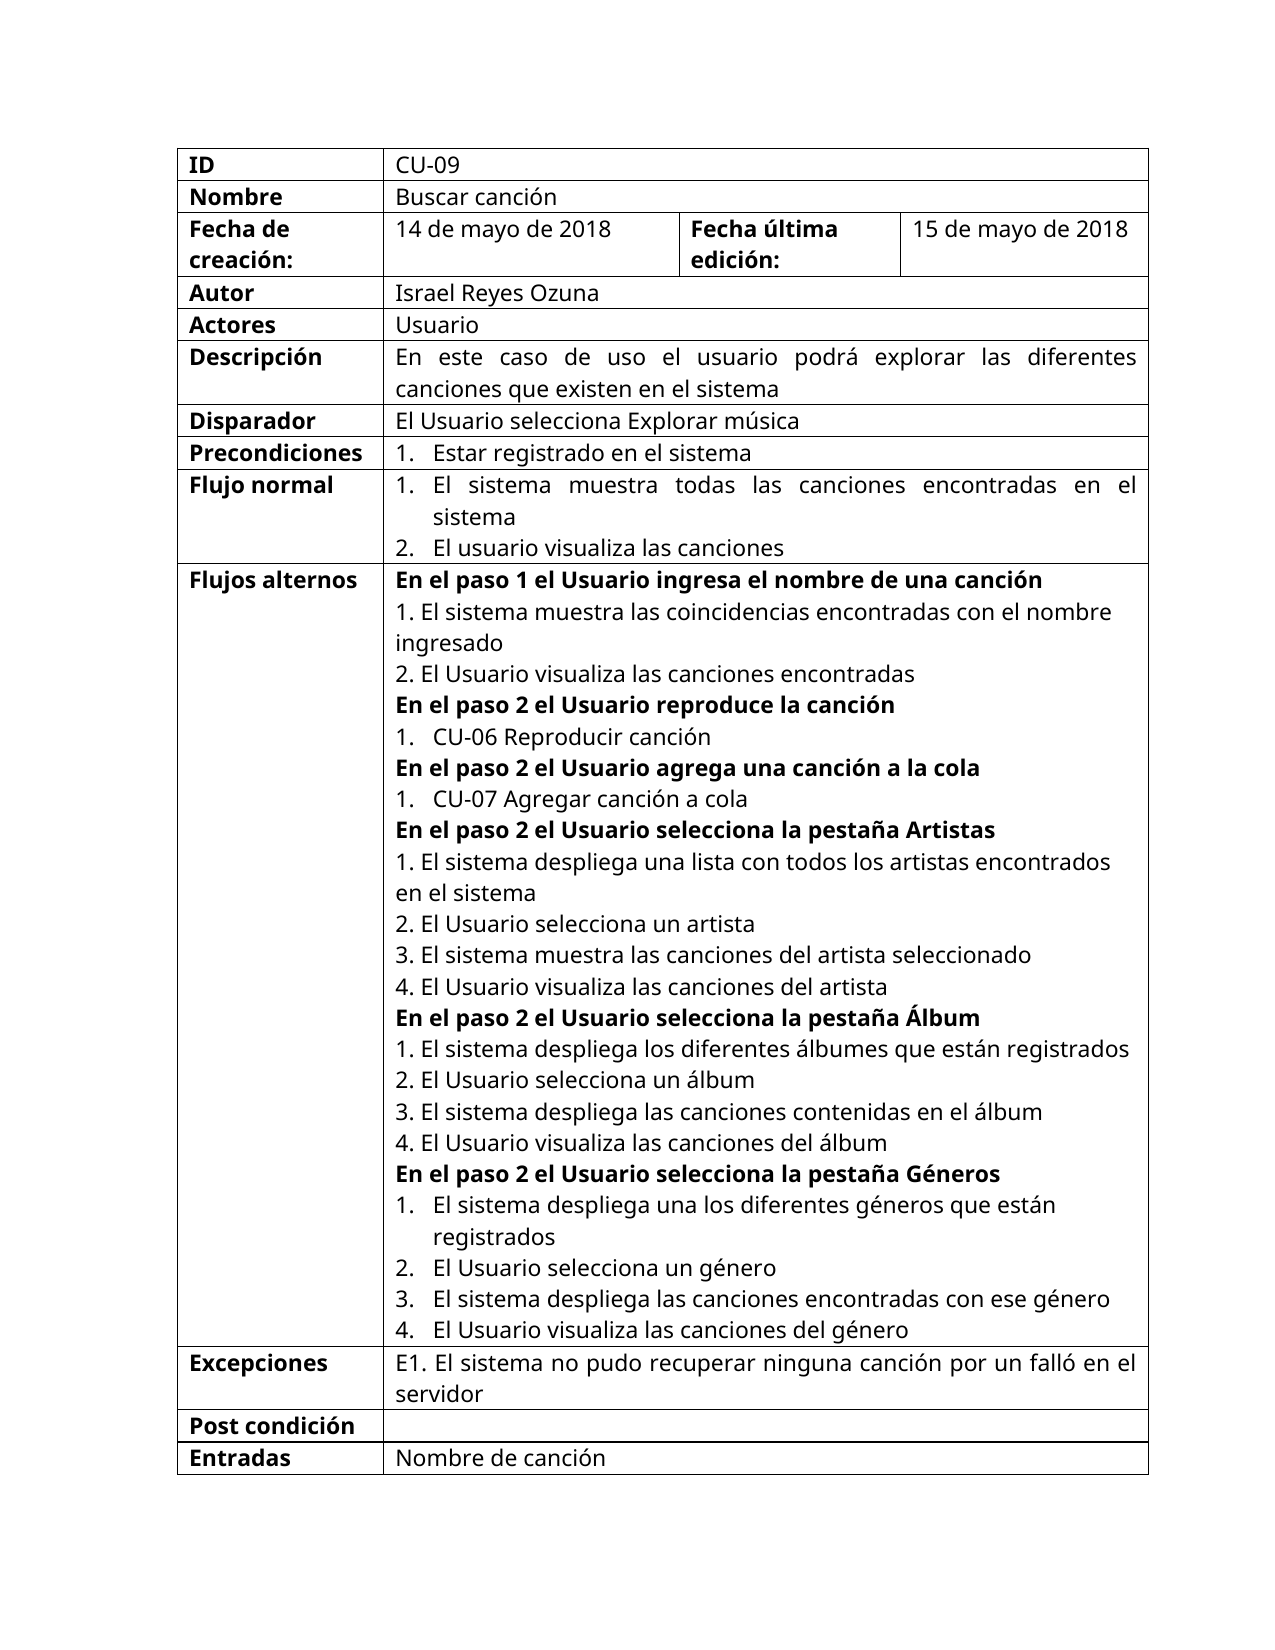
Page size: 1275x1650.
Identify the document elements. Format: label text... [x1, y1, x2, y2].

table_cell Israel Reyes Ozuna [384, 277, 1148, 308]
table_cell Autor [178, 277, 383, 308]
table_cell Post condición [178, 1410, 383, 1441]
table_cell En este caso de uso el usuario podrá explorar las diferentes canciones que existen en el sistema [384, 341, 1148, 404]
table_cell El Usuario selecciona Explorar música [384, 405, 1148, 436]
table_cell Entradas [178, 1443, 383, 1474]
table_cell Disparador [178, 405, 383, 436]
table_cell Buscar canción [384, 181, 1148, 212]
table_cell El sistema muestra todas las canciones encontradas en el sistema El usuario visualiza las canciones [384, 470, 1148, 563]
table_cell 14 de mayo de 2018 [384, 213, 679, 276]
table_cell Descripción [178, 341, 383, 404]
table_cell Fecha de creación: [178, 213, 383, 276]
table_cell Flujos alternos [178, 564, 383, 1346]
table_header CU-09 [384, 149, 1148, 180]
table_cell [384, 1410, 1148, 1441]
table_cell Estar registrado en el sistema [384, 437, 1148, 468]
table_cell Fecha última edición: [680, 213, 900, 276]
table_cell Precondiciones [178, 437, 383, 468]
table_header ID [178, 149, 383, 180]
table_cell Usuario [384, 309, 1148, 340]
table_cell 15 de mayo de 2018 [901, 213, 1148, 276]
table_cell Actores [178, 309, 383, 340]
table_cell E1. El sistema no pudo recuperar ninguna canción por un falló en el servidor [384, 1347, 1148, 1409]
table_cell En el paso 1 el Usuario ingresa el nombre de una canción 1. El sistema muestra las coincidencias encontradas con el nombre ingresado 2. El Usuario visualiza las canciones encontradas En el paso 2 el Usuario reproduce la canción CU-06 Reproducir canción En el paso 2 el Usuario agrega una canción a la cola CU-07 Agregar canción a cola En el paso 2 el Usuario selecciona la pestaña Artistas 1. El sistema despliega una lista con todos los artistas encontrados en el sistema 2. El Usuario selecciona un artista 3. El sistema muestra las canciones del artista seleccionado 4. El Usuario visualiza las canciones del artista En el paso 2 el Usuario selecciona la pestaña Álbum 1. El sistema despliega los diferentes álbumes que están registrados 2. El Usuario selecciona un álbum 3. El sistema despliega las canciones contenidas en el álbum 4. El Usuario visualiza las canciones del álbum En el paso 2 el Usuario selecciona la pestaña Géneros El sistema despliega una los diferentes géneros que están registrados El Usuario selecciona un género El sistema despliega las canciones encontradas con ese género El Usuario visualiza las canciones del género [384, 564, 1148, 1346]
table_cell Flujo normal [178, 470, 383, 563]
table_cell Excepciones [178, 1347, 383, 1409]
table_cell Nombre [178, 181, 383, 212]
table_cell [384, 1443, 1148, 1474]
